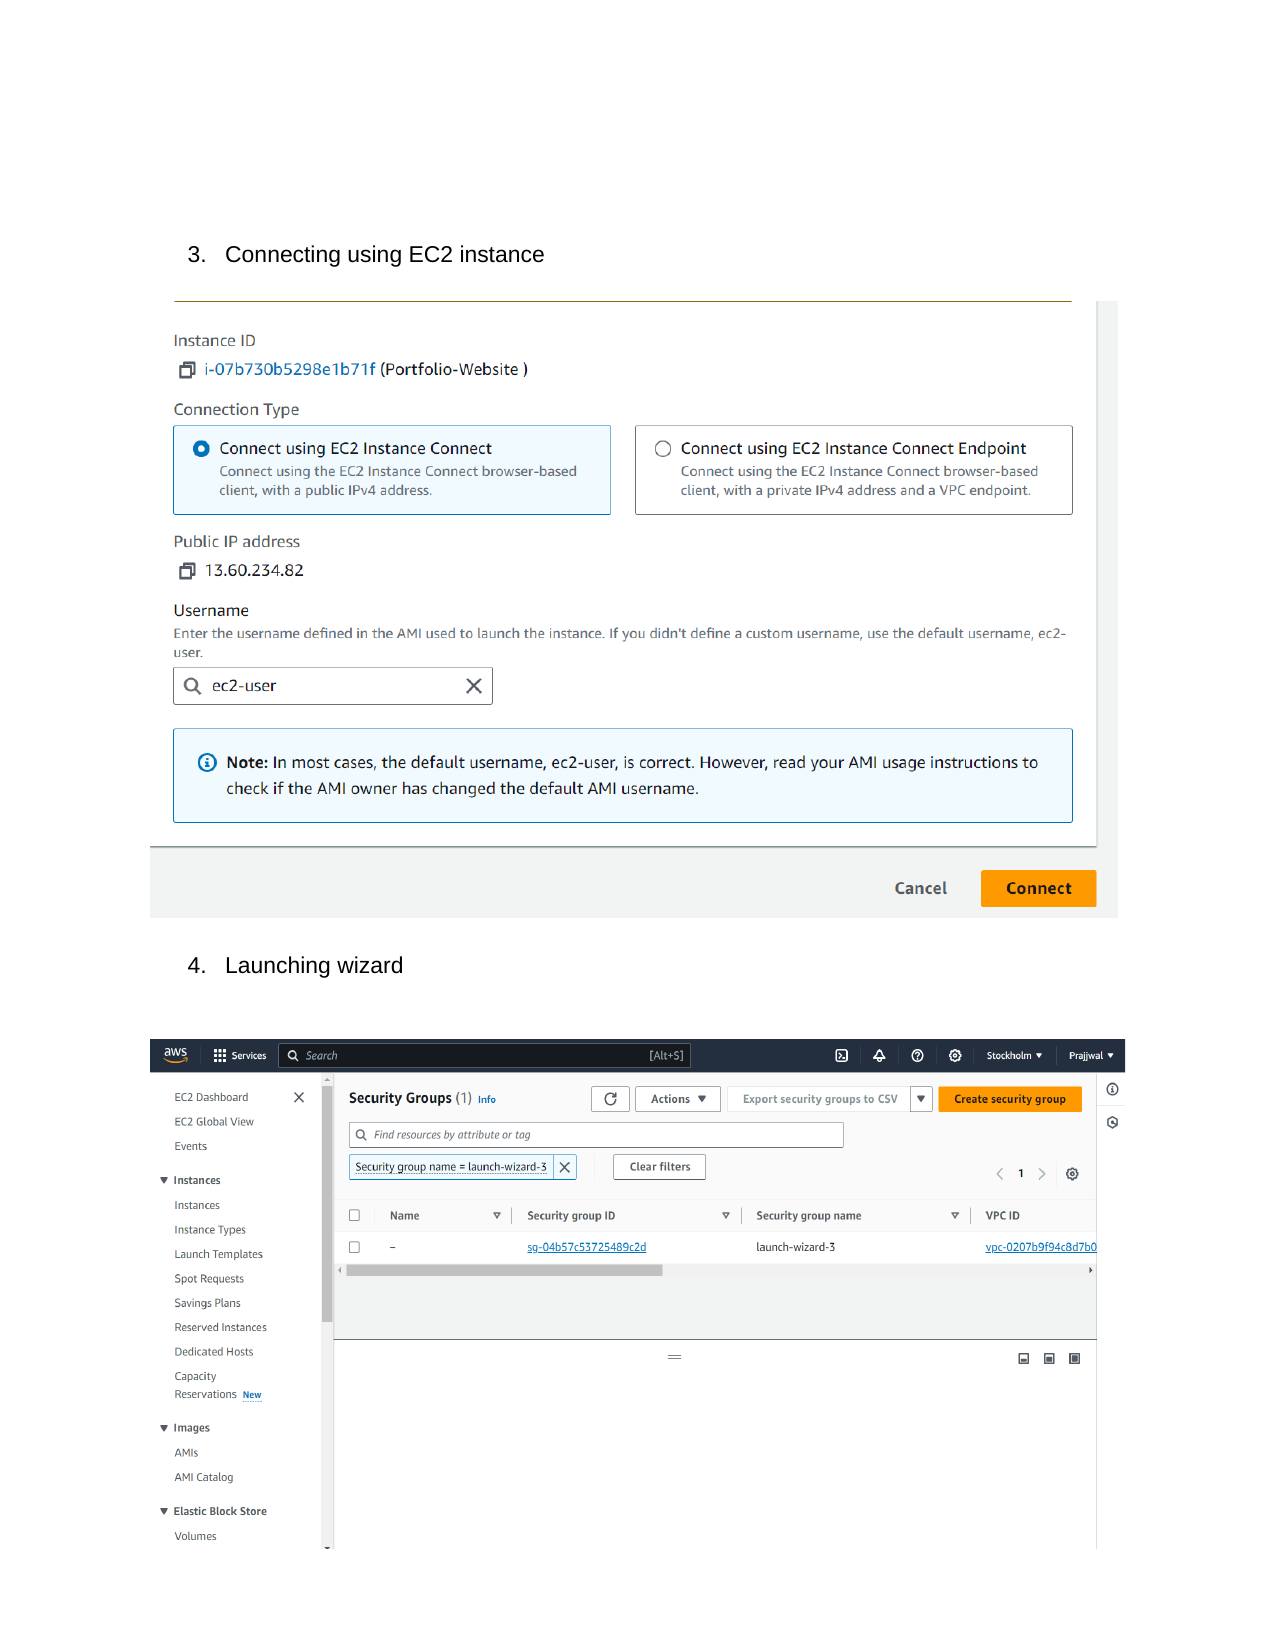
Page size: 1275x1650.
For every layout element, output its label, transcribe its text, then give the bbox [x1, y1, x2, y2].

list Launching wizard [187, 952, 1125, 978]
picture [150, 1039, 1125, 1549]
picture [150, 301, 1118, 918]
list Connecting using EC2 instance [187, 241, 1125, 267]
